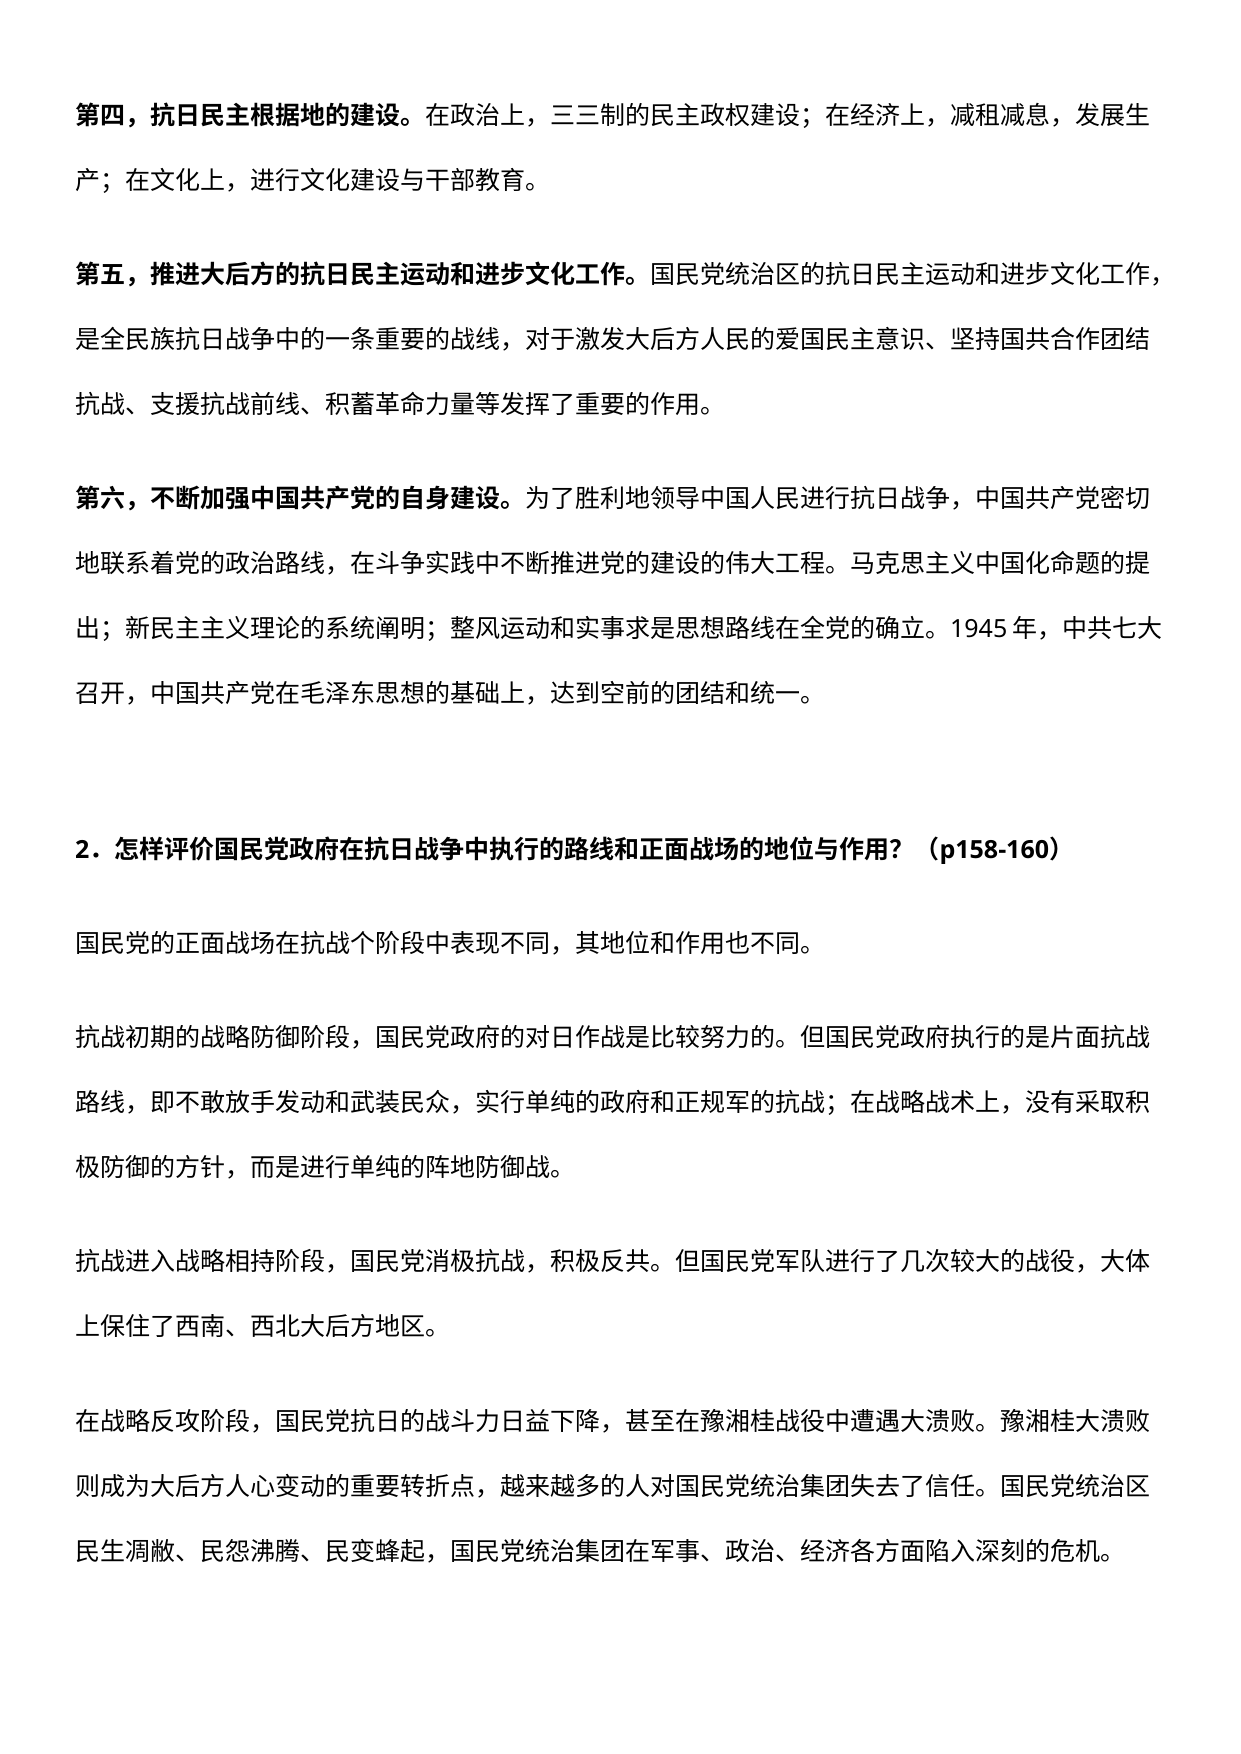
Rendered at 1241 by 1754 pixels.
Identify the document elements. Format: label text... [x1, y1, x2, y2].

text 国民党的正面战场在抗战个阶段中表现不同，其地位和作用也不同。 [75, 909, 1165, 974]
text 抗战初期的战略防御阶段，国民党政府的对日作战是比较努力的。但国民党政府执行的是片面抗战路线，即不敢放手发动和武装民众，实行单纯的政府和正规军的抗战；在战略战术上，没有采取积极防御的方针，而是进行单纯的阵地防御战。 [75, 1003, 1165, 1198]
text 第四，抗日民主根据地的建设。在政治上，三三制的民主政权建设；在经济上，减租减息，发展生产；在文化上，进行文化建设与干部教育。 [75, 81, 1165, 211]
text 在战略反攻阶段，国民党抗日的战斗力日益下降，甚至在豫湘桂战役中遭遇大溃败。豫湘桂大溃败则成为大后方人心变动的重要转折点，越来越多的人对国民党统治集团失去了信任。国民党统治区民生凋敝、民怨沸腾、民变蜂起，国民党统治集团在军事、政治、经济各方面陷入深刻的危机。 [75, 1387, 1165, 1582]
text 第五，推进大后方的抗日民主运动和进步文化工作。国民党统治区的抗日民主运动和进步文化工作，是全民族抗日战争中的一条重要的战线，对于激发大后方人民的爱国民主意识、坚持国共合作团结抗战、支援抗战前线、积蓄革命力量等发挥了重要的作用。 [75, 240, 1165, 435]
text 2．怎样评价国民党政府在抗日战争中执行的路线和正面战场的地位与作用？（p158-160） [75, 815, 1165, 880]
text 第六，不断加强中国共产党的自身建设。为了胜利地领导中国人民进行抗日战争，中国共产党密切地联系着党的政治路线，在斗争实践中不断推进党的建设的伟大工程。马克思主义中国化命题的提出；新民主主义理论的系统阐明；整风运动和实事求是思想路线在全党的确立。1945年，中共七大召开，中国共产党在毛泽东思想的基础上，达到空前的团结和统一。 [75, 464, 1165, 724]
text 抗战进入战略相持阶段，国民党消极抗战，积极反共。但国民党军队进行了几次较大的战役，大体上保住了西南、西北大后方地区。 [75, 1227, 1165, 1357]
